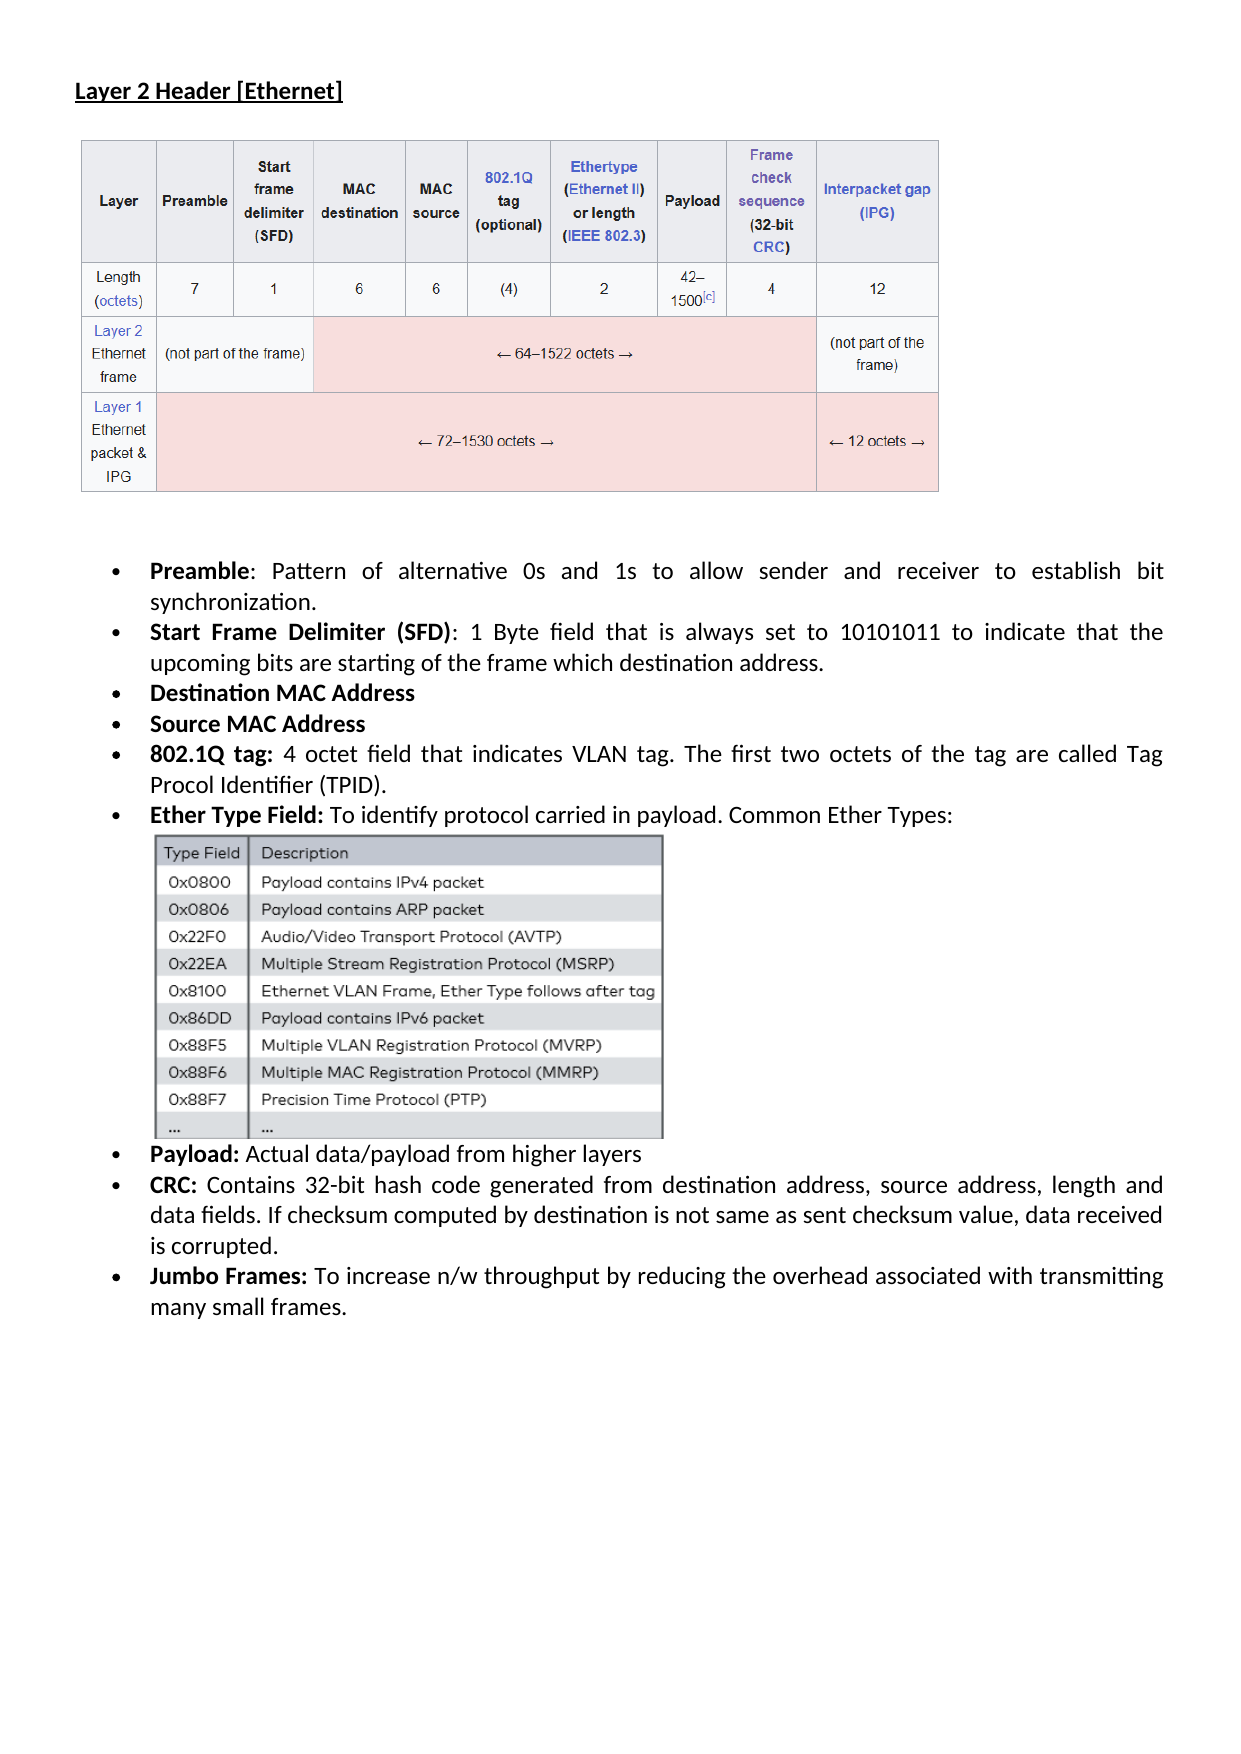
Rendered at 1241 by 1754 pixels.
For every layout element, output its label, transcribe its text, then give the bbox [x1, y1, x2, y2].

picture [75, 136, 943, 494]
list 802.1Q tag: 4 octet field that indicates VLAN tag. The first two octets of the tag are called Tag Procol Identifier (TPID). [112, 738, 1165, 799]
list CRC: Contains 32-bit hash code generated from destination address, source address, length and data fields. If checksum computed by destination is not same as sent checksum value, data received is corrupted. [112, 1169, 1165, 1260]
list Start Frame Delimiter (SFD): 1 Byte field that is always set to 10101011 to indicate that the upcoming bits are starting of the frame which destination address. [112, 616, 1165, 677]
list Source MAC Address [112, 708, 1165, 738]
picture [150, 829, 666, 1139]
text Layer 2 Header [Ethernet] [75, 75, 1165, 106]
list Payload: Actual data/payload from higher layers [112, 1138, 1165, 1169]
list Ether Type Field: To identify protocol carried in payload. Common Ether Types: [112, 799, 1165, 830]
list Preamble: Pattern of alternative 0s and 1s to allow sender and receiver to establish bit synchronization. [112, 555, 1165, 616]
list Jumbo Frames: To increase n/w throughput by reducing the overhead associated with transmitting many small frames. [112, 1260, 1165, 1321]
list Destination MAC Address [112, 677, 1165, 708]
